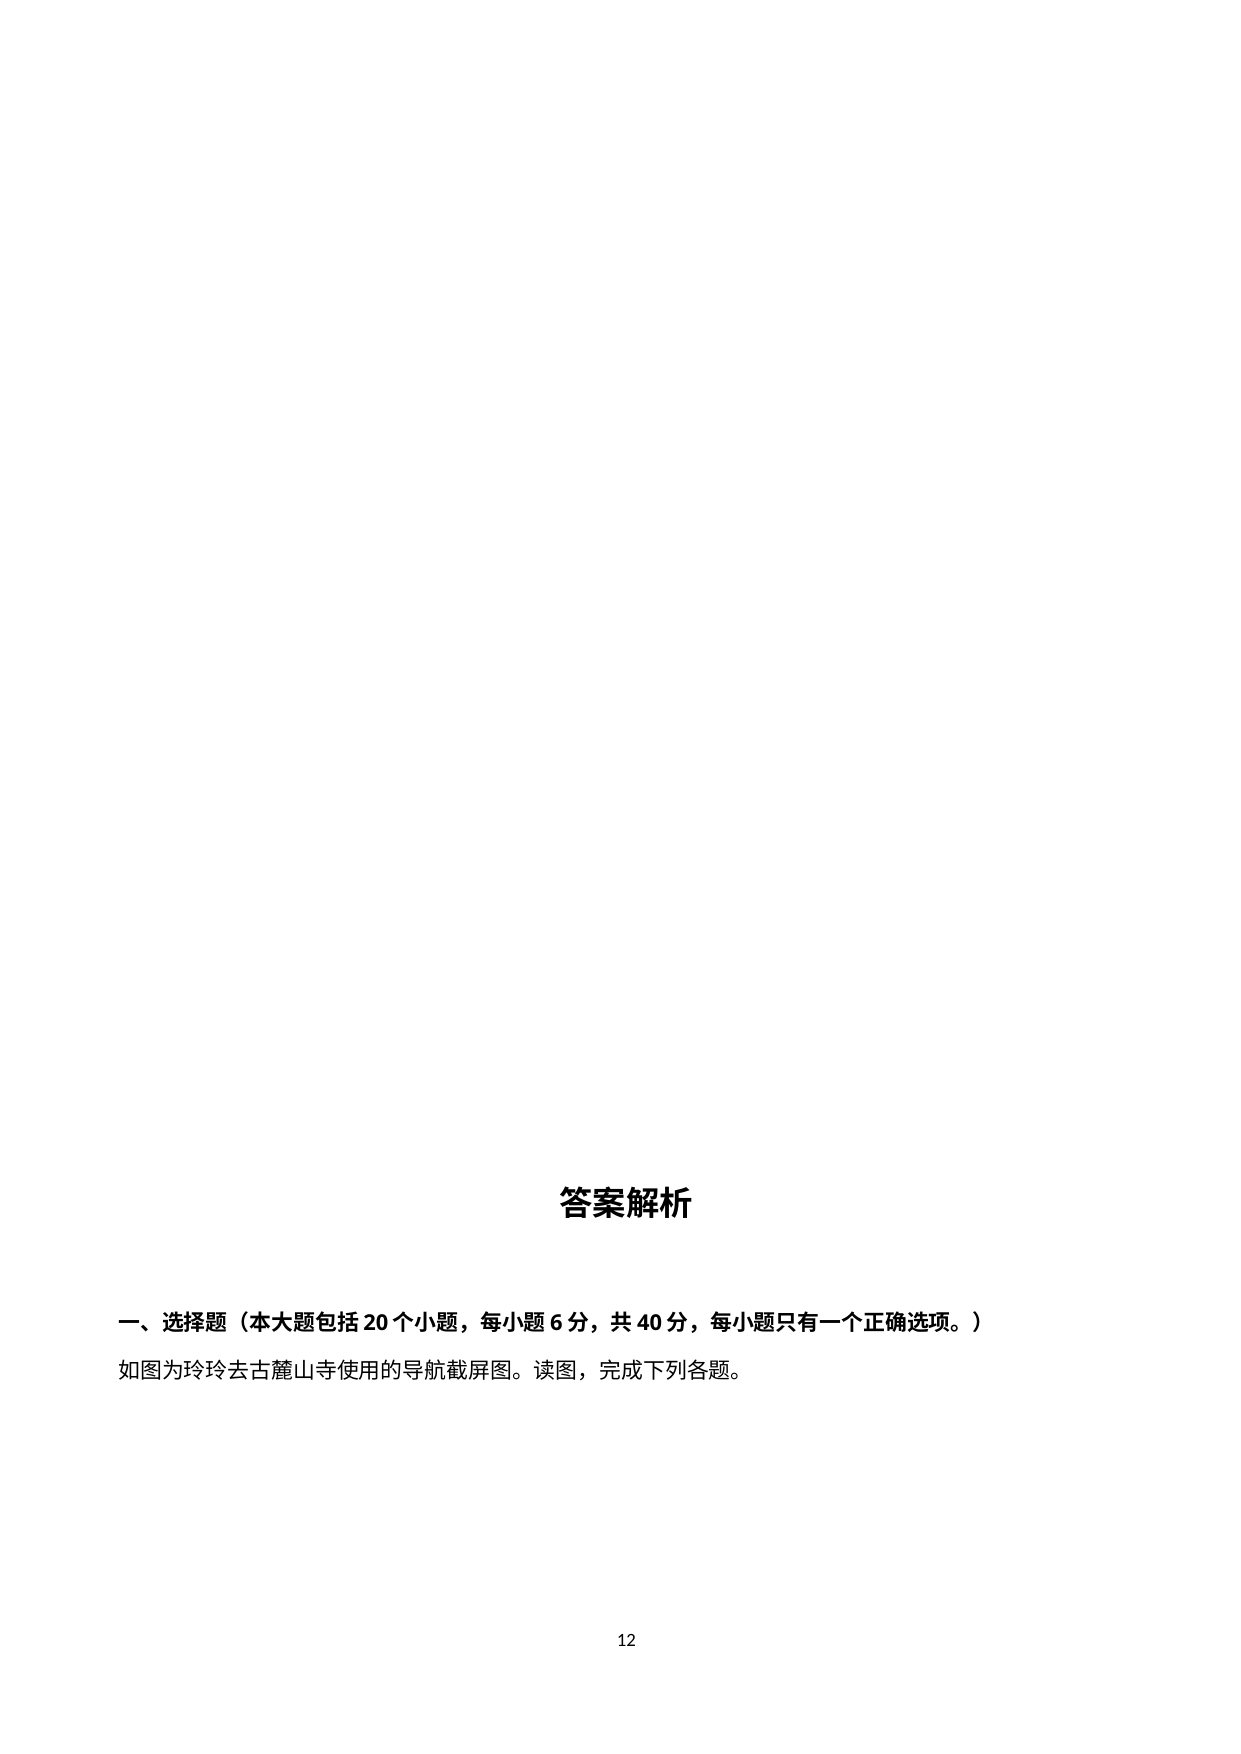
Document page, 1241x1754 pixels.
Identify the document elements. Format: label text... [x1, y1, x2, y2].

text 如图为玲玲去古麓山寺使用的导航截屏图。读图，完成下列各题。 [118, 1353, 1134, 1385]
text 一、选择题（本大题包括20个小题，每小题6分，共40分，每小题只有一个正确选项。） [118, 1304, 1134, 1337]
text 答案解析 [118, 1168, 1134, 1233]
